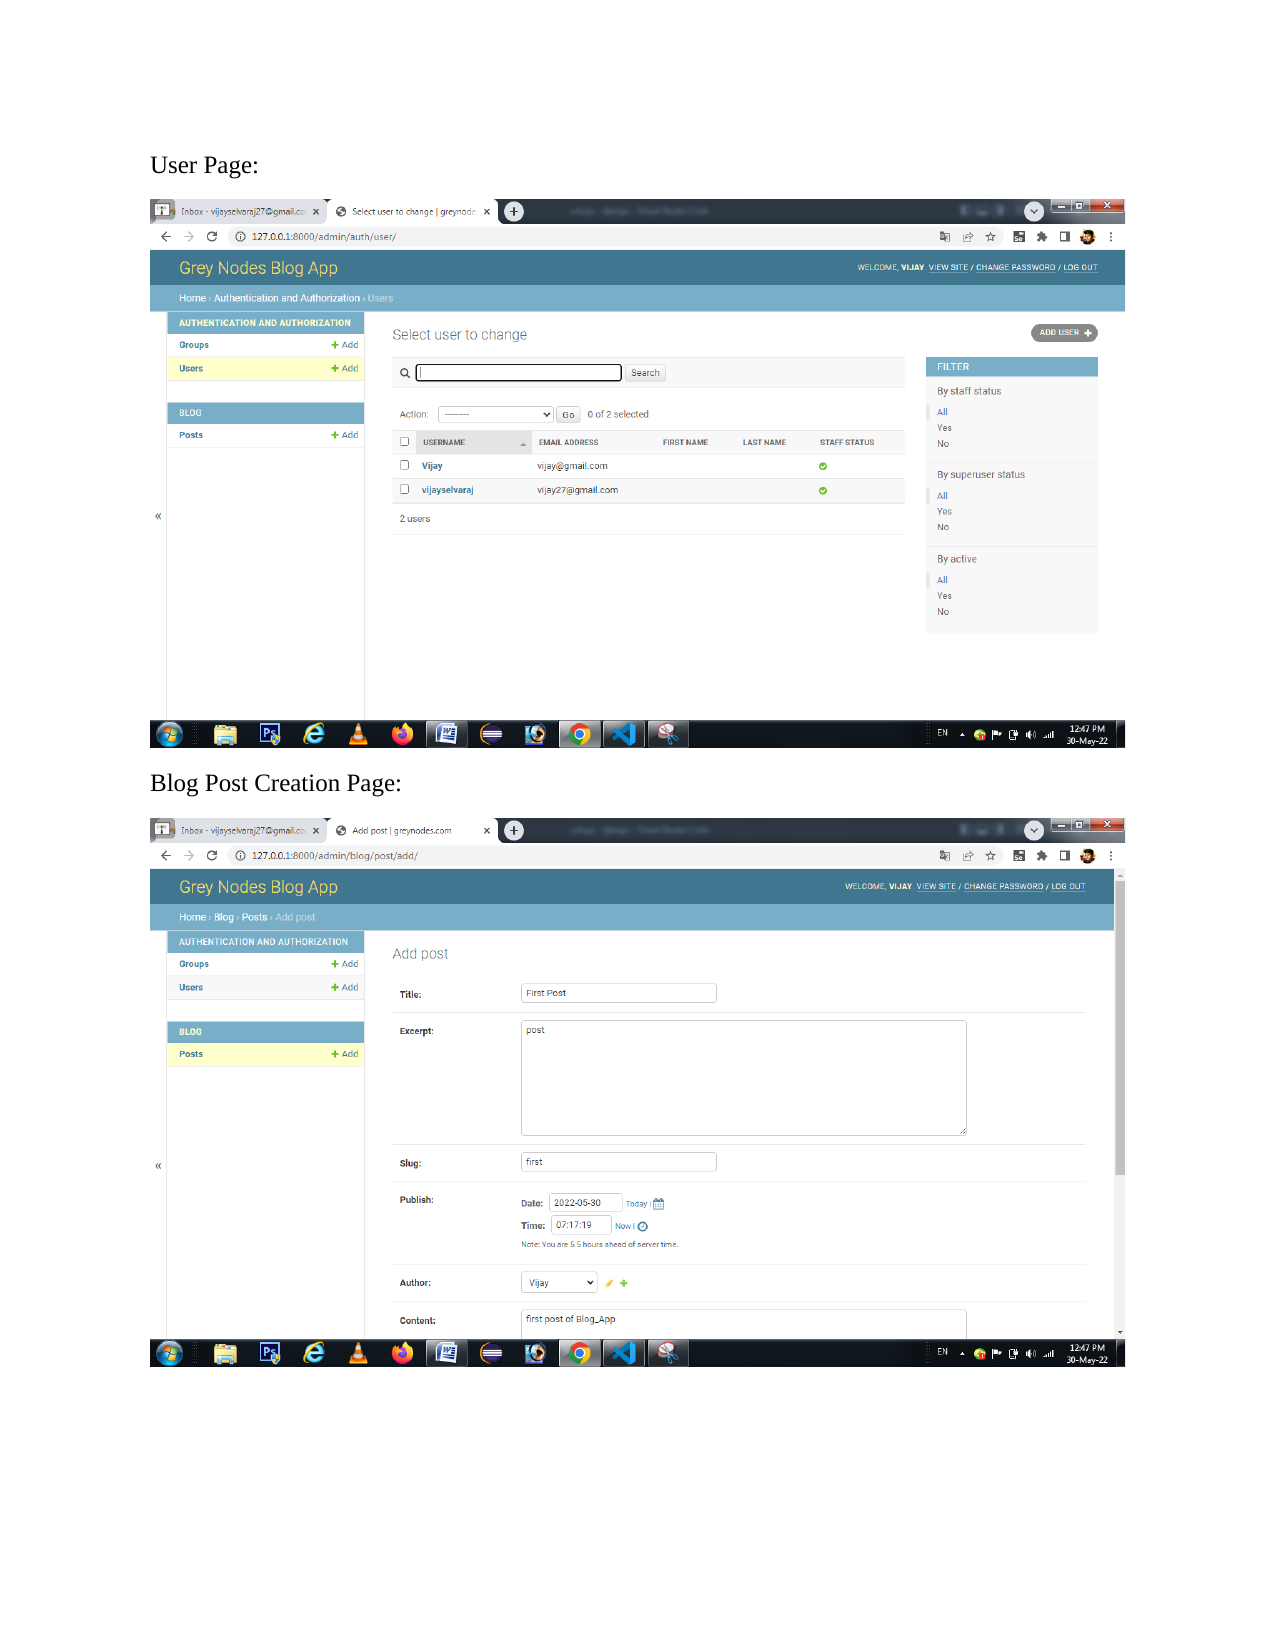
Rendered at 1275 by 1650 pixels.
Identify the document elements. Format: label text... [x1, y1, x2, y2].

picture [150, 818, 1125, 1367]
text Blog Post Creation Page: [150, 768, 1125, 797]
picture [150, 199, 1125, 748]
text User Page: [150, 150, 1125, 179]
